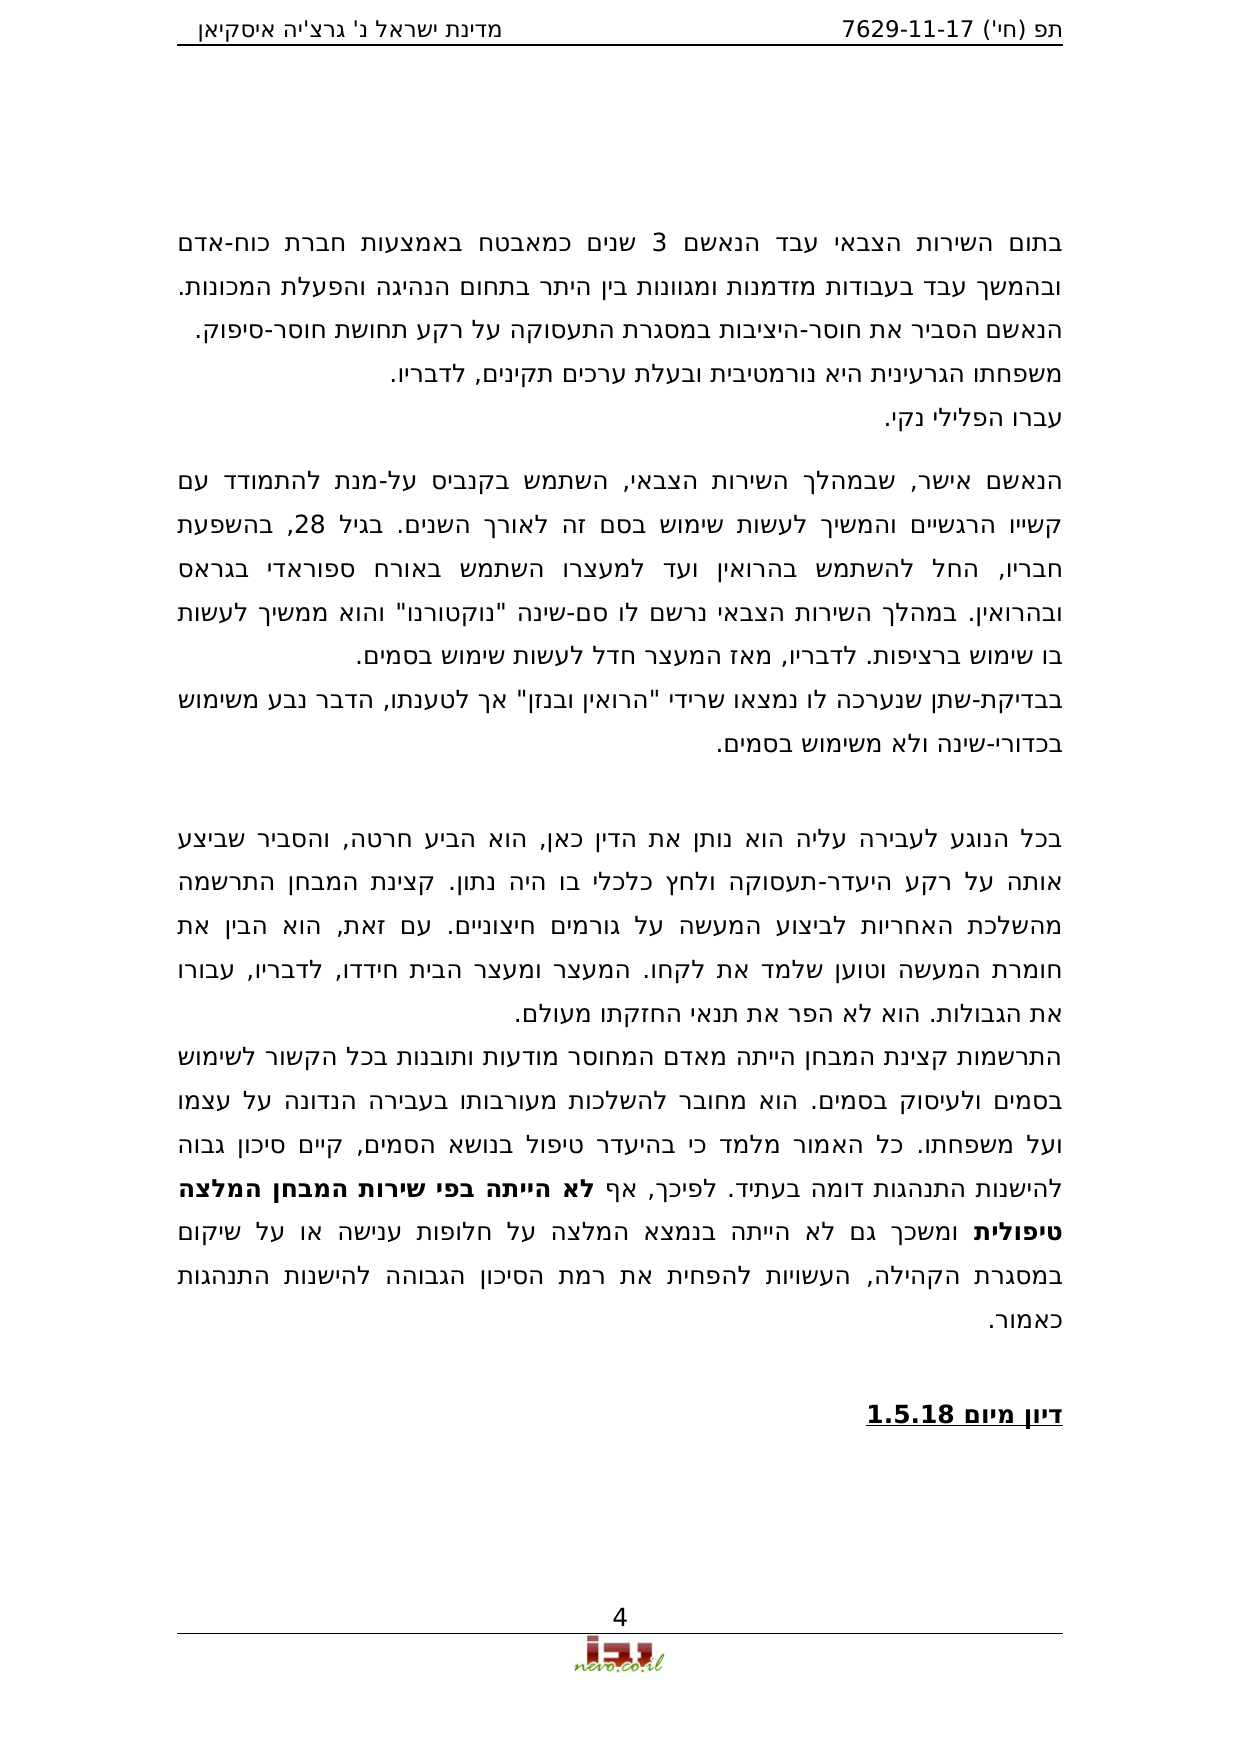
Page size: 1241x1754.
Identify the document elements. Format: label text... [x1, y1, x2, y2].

picture [574, 1635, 666, 1673]
text בתום השירות הצבאי עבד הנאשם 3 שנים כמאבטח באמצעות חברת כוח-אדם ובהמשך עבד בעבודות מזדמנות ומגוונות בין היתר בתחום הנהיגה והפעלת המכונות. הנאשם הסביר את חוסר-היציבות במסגרת התעסוקה על רקע תחושת חוסר-סיפוק. [177, 228, 1063, 345]
text דיון מיום 1.5.18 [177, 1400, 1063, 1429]
text בבדיקת-שתן שנערכה לו נמצאו שרידי "הרואין ובנזן" אך לטענתו, הדבר נבע משימוש בכדורי-שינה ולא משימוש בסמים. [177, 685, 1063, 758]
text התרשמות קצינת המבחן הייתה מאדם המחוסר מודעות ותובנות בכל הקשור לשימוש בסמים ולעיסוק בסמים. הוא מחובר להשלכות מעורבותו בעבירה הנדונה על עצמו ועל משפחתו. כל האמור מלמד כי בהיעדר טיפול בנושא הסמים, קיים סיכון גבוה להישנות התנהגות דומה בעתיד. לפיכך, אף לא הייתה בפי שירות המבחן המלצה טיפולית ומשכך גם לא הייתה בנמצא המלצה על חלופות ענישה או על שיקום במסגרת הקהילה, העשויות להפחית את רמת הסיכון הגבוהה להישנות התנהגות כאמור. [177, 1042, 1063, 1334]
text משפחתו הגרעינית היא נורמטיבית ובעלת ערכים תקינים, לדבריו. [177, 359, 1063, 389]
text עברו הפלילי נקי. [177, 403, 1063, 432]
text בכל הנוגע לעבירה עליה הוא נותן את הדין כאן, הוא הביע חרטה, והסביר שביצע אותה על רקע היעדר-תעסוקה ולחץ כלכלי בו היה נתון. קצינת המבחן התרשמה מהשלכת האחריות לביצוע המעשה על גורמים חיצוניים. עם זאת, הוא הבין את חומרת המעשה וטוען שלמד את לקחו. המעצר ומעצר הבית חידדו, לדבריו, עבורו את הגבולות. הוא לא הפר את תנאי החזקתו מעולם. [177, 824, 1063, 1028]
text הנאשם אישר, שבמהלך השירות הצבאי, השתמש בקנביס על-מנת להתמודד עם קשייו הרגשיים והמשיך לעשות שימוש בסם זה לאורך השנים. בגיל 28, בהשפעת חבריו, החל להשתמש בהרואין ועד למעצרו השתמש באורח ספוראדי בגראס ובהרואין. במהלך השירות הצבאי נרשם לו סם-שינה "נוקטורנו" והוא ממשיך לעשות בו שימוש ברציפות. לדבריו, מאז המעצר חדל לעשות שימוש בסמים. [177, 466, 1063, 671]
